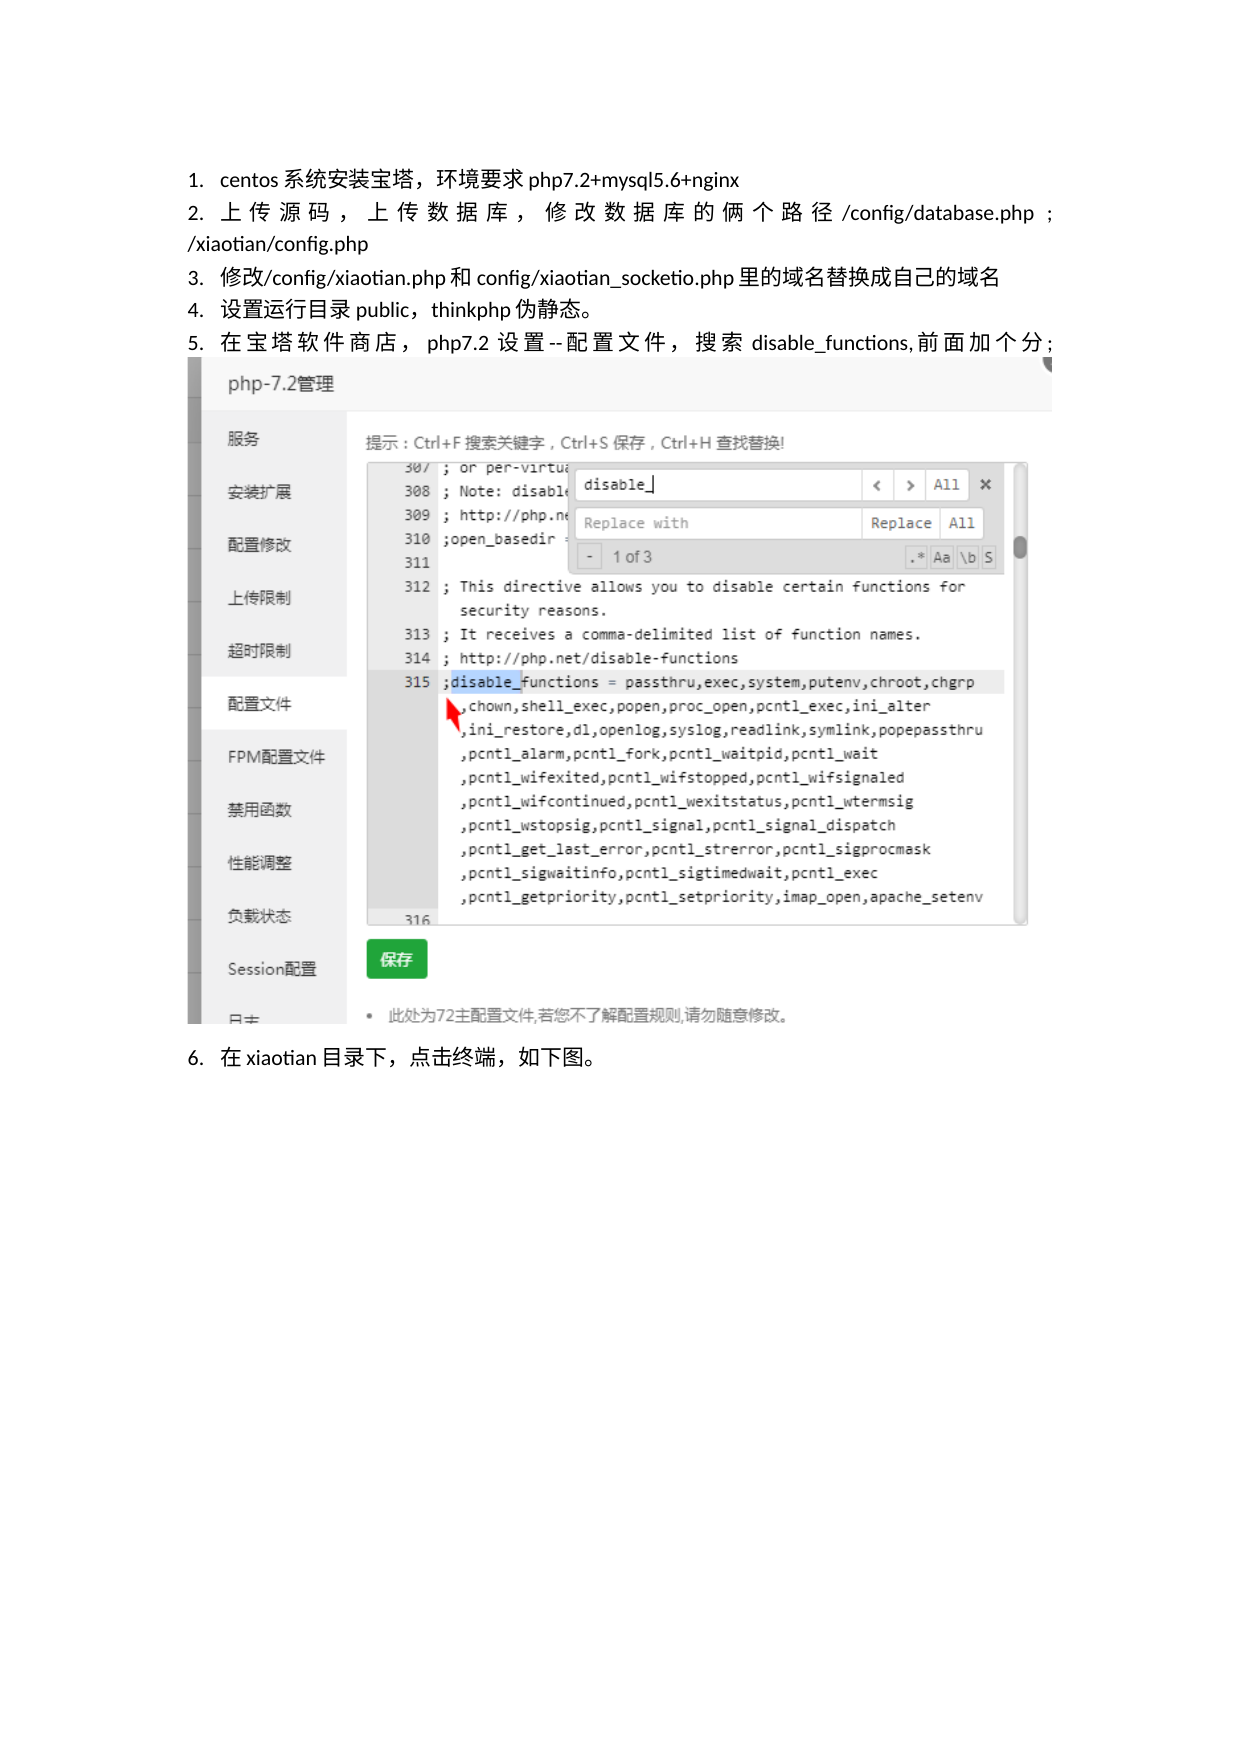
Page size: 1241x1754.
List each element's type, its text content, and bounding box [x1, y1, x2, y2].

list 在xiaotian目录下，点击终端，如下图。 [187, 1039, 1053, 1072]
list 上传源码，上传数据库，修改数据库的俩个路径/config/database.php ; /xiaotian/config.php [187, 194, 1053, 259]
list 修改/config/xiaotian.php和config/xiaotian_socketio.php里的域名替换成自己的域名 [187, 259, 1053, 292]
list centos系统安装宝塔，环境要求php7.2+mysql5.6+nginx [187, 162, 1053, 194]
list 设置运行目录public，thinkphp伪静态。 [187, 292, 1053, 324]
picture [187, 357, 1052, 1024]
